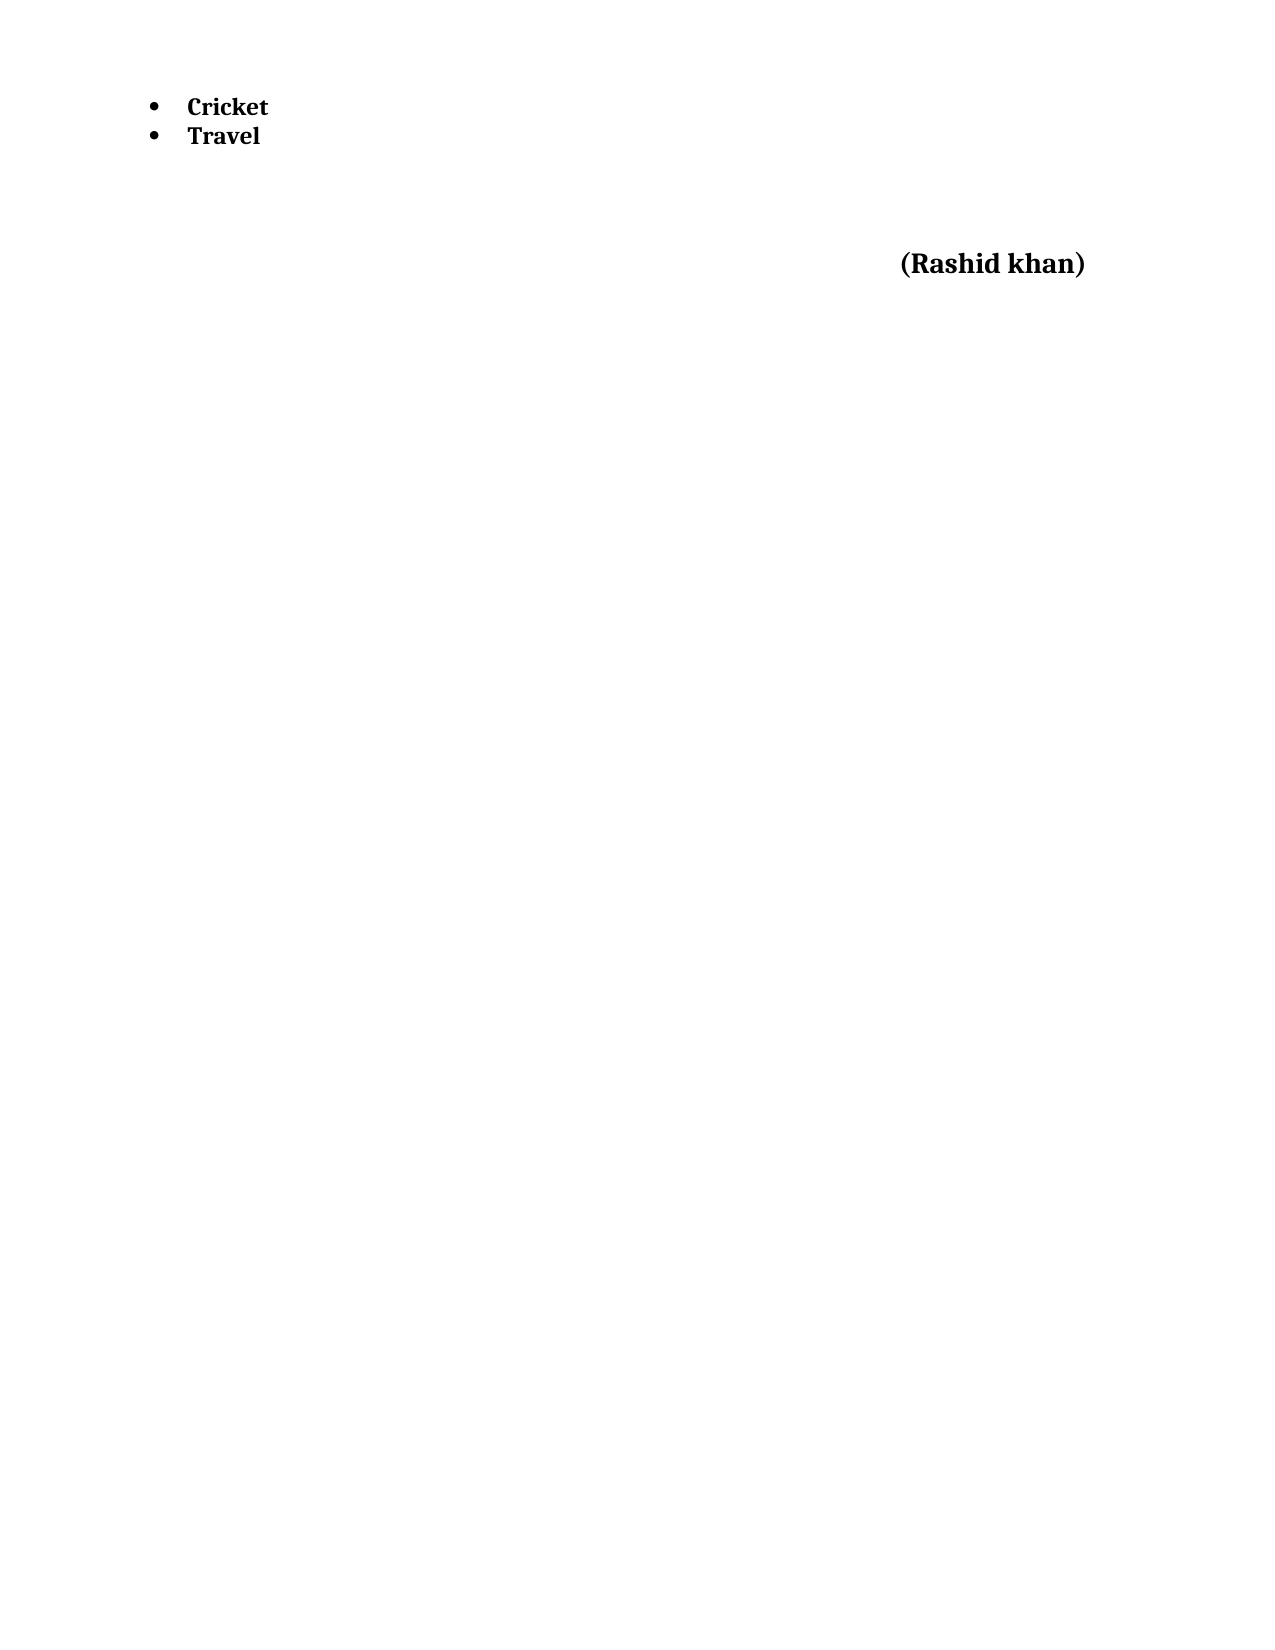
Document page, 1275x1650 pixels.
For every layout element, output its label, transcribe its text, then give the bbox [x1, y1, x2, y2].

subtitle Travel [150, 122, 1139, 151]
subtitle Cricket [150, 93, 1139, 122]
subtitle (Rashid khan) [75, 247, 1139, 281]
